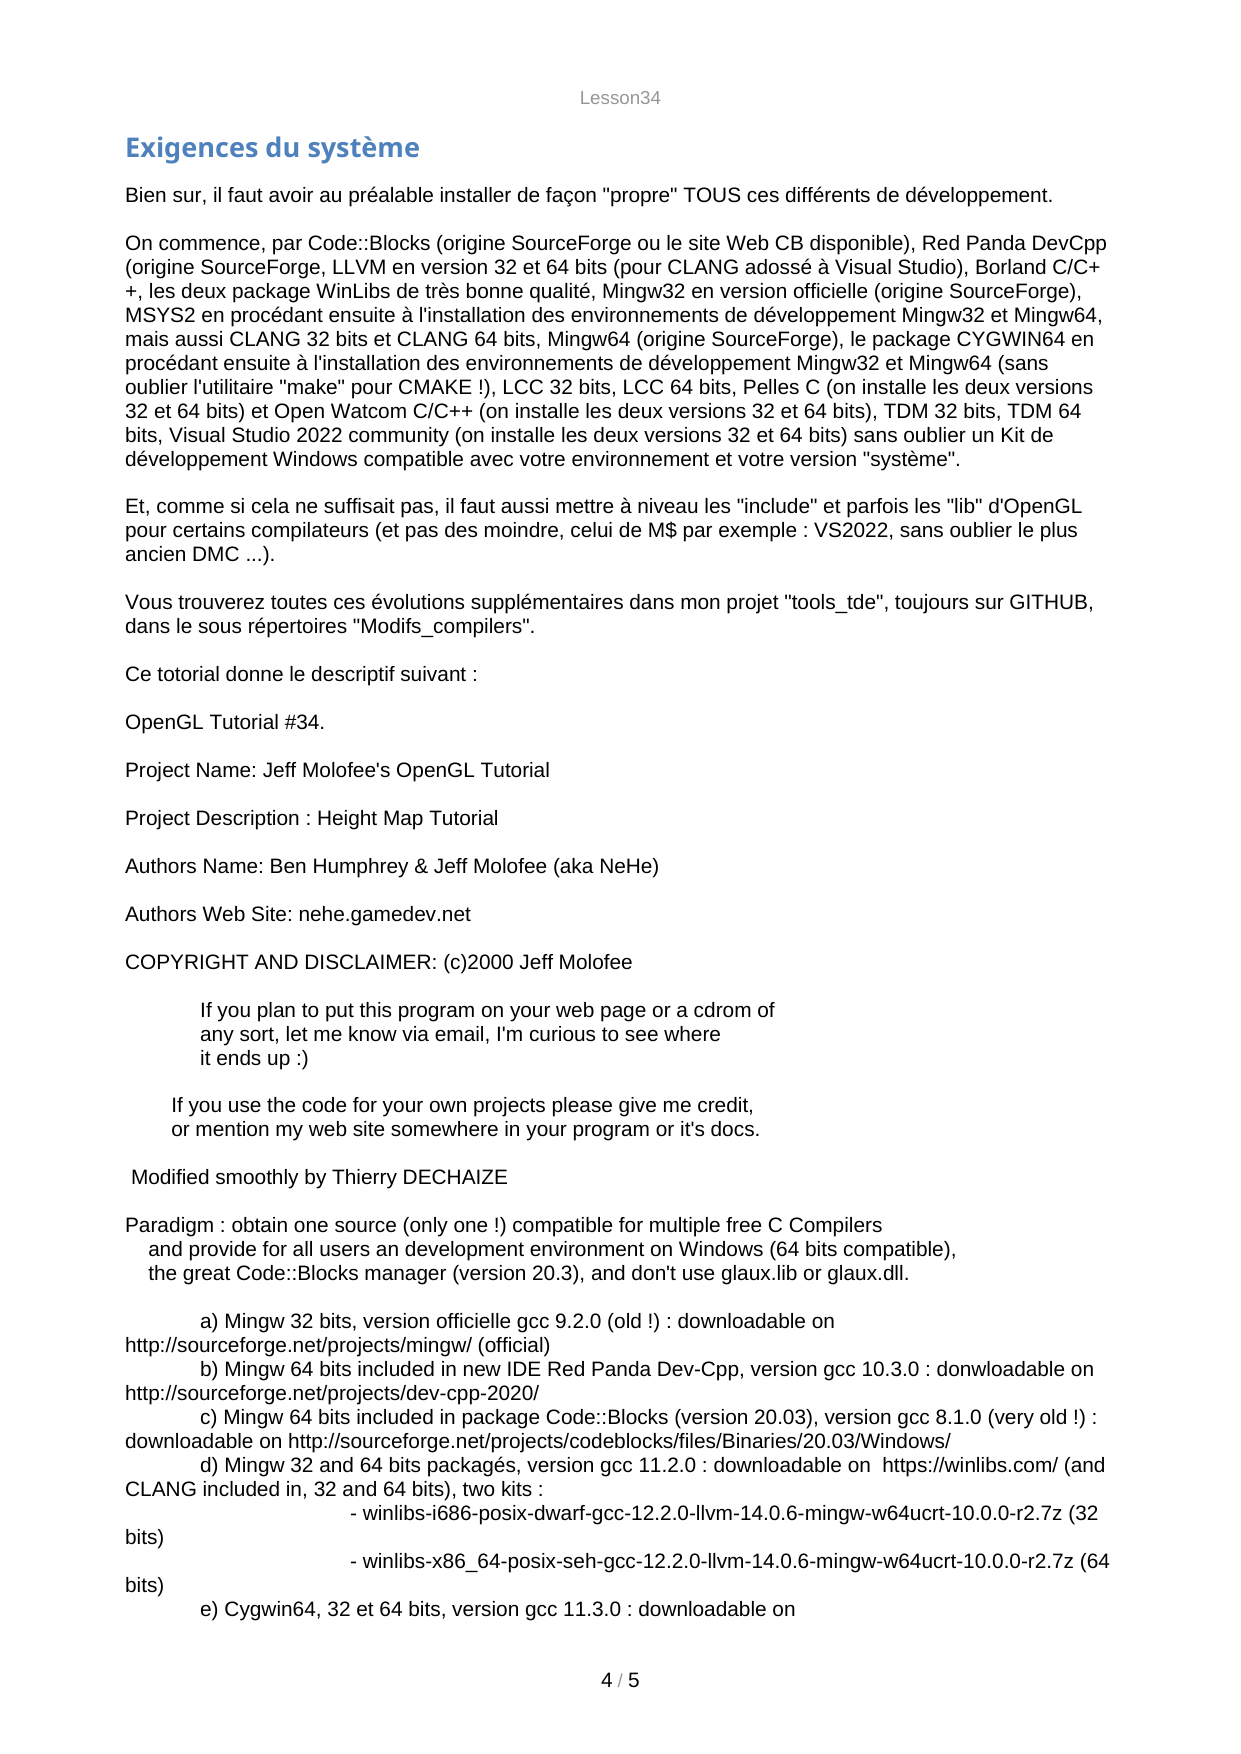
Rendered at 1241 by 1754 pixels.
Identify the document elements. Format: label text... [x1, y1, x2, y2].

text Et, comme si cela ne suffisait pas, il faut aussi mettre à niveau les "include" et parfois les "lib" d'OpenGL pour certains compilateurs (et pas des moindre, celui de M$ par exemple : VS2022, sans oublier le plus ancien DMC ...). [125, 494, 1115, 566]
text Vous trouverez toutes ces évolutions supplémentaires dans mon projet "tools_tde", toujours sur GITHUB, dans le sous répertoires "Modifs_compilers". [125, 590, 1115, 638]
text Modified smoothly by Thierry DECHAIZE [125, 1165, 1115, 1189]
text Authors Web Site: nehe.gamedev.net [125, 902, 1115, 926]
text Project Name: Jeff Molofee's OpenGL Tutorial [125, 758, 1115, 782]
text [125, 1596, 1115, 1620]
text and provide for all users an development environment on Windows (64 bits compatible), [125, 1237, 1115, 1261]
text b) Mingw 64 bits included in new IDE Red Panda Dev-Cpp, version gcc 10.3.0 : donwloadable on http://sourceforge.net/projects/dev-cpp-2020/ [125, 1357, 1115, 1405]
text - winlibs-i686-posix-dwarf-gcc-12.2.0-llvm-14.0.6-mingw-w64ucrt-10.0.0-r2.7z (32 bits) [125, 1501, 1115, 1548]
text Bien sur, il faut avoir au préalable installer de façon "propre" TOUS ces différents de développement. [125, 183, 1115, 207]
text or mention my web site somewhere in your program or it's docs. [125, 1117, 1115, 1141]
text Project Description : Height Map Tutorial [125, 806, 1115, 830]
text any sort, let me know via email, I'm curious to see where [125, 1021, 1115, 1045]
text If you use the code for your own projects please give me credit, [125, 1093, 1115, 1117]
text it ends up :) [125, 1045, 1115, 1069]
text c) Mingw 64 bits included in package Code::Blocks (version 20.03), version gcc 8.1.0 (very old !) : downloadable on http://sourceforge.net/projects/codeblocks/files/Binaries/20.03/Windows/ [125, 1405, 1115, 1453]
text Authors Name: Ben Humphrey & Jeff Molofee (aka NeHe) [125, 854, 1115, 878]
text - winlibs-x86_64-posix-seh-gcc-12.2.0-llvm-14.0.6-mingw-w64ucrt-10.0.0-r2.7z (64 bits) [125, 1548, 1115, 1596]
text a) Mingw 32 bits, version officielle gcc 9.2.0 (old !) : downloadable on http://sourceforge.net/projects/mingw/ (official) [125, 1309, 1115, 1357]
text OpenGL Tutorial #34. [125, 710, 1115, 734]
text d) Mingw 32 and 64 bits packagés, version gcc 11.2.0 : downloadable on https://winlibs.com/ (and CLANG included in, 32 and 64 bits), two kits : [125, 1453, 1115, 1501]
text the great Code::Blocks manager (version 20.3), and don't use glaux.lib or glaux.dll. [125, 1261, 1115, 1285]
text If you plan to put this program on your web page or a cdrom of [125, 997, 1115, 1021]
text Paradigm : obtain one source (only one !) compatible for multiple free C Compilers [125, 1213, 1115, 1237]
text Exigences du système [123, 125, 1117, 167]
text Ce totorial donne le descriptif suivant : [125, 662, 1115, 686]
text On commence, par Code::Blocks (origine SourceForge ou le site Web CB disponible), Red Panda DevCpp (origine SourceForge, LLVM en version 32 et 64 bits (pour CLANG adossé à Visual Studio), Borland C/C++, les deux package WinLibs de très bonne qualité, Mingw32 en version officielle (origine SourceForge), MSYS2 en procédant ensuite à l'installation des environnements de développement Mingw32 et Mingw64, mais aussi CLANG 32 bits et CLANG 64 bits, Mingw64 (origine SourceForge), le package CYGWIN64 en procédant ensuite à l'installation des environnements de développement Mingw32 et Mingw64 (sans oublier l'utilitaire "make" pour CMAKE !), LCC 32 bits, LCC 64 bits, Pelles C (on installe les deux versions 32 et 64 bits) et Open Watcom C/C++ (on installe les deux versions 32 et 64 bits), TDM 32 bits, TDM 64 bits, Visual Studio 2022 community (on installe les deux versions 32 et 64 bits) sans oublier un Kit de développement Windows compatible avec votre environnement et votre version "système". [125, 231, 1115, 470]
text COPYRIGHT AND DISCLAIMER: (c)2000 Jeff Molofee [125, 949, 1115, 973]
